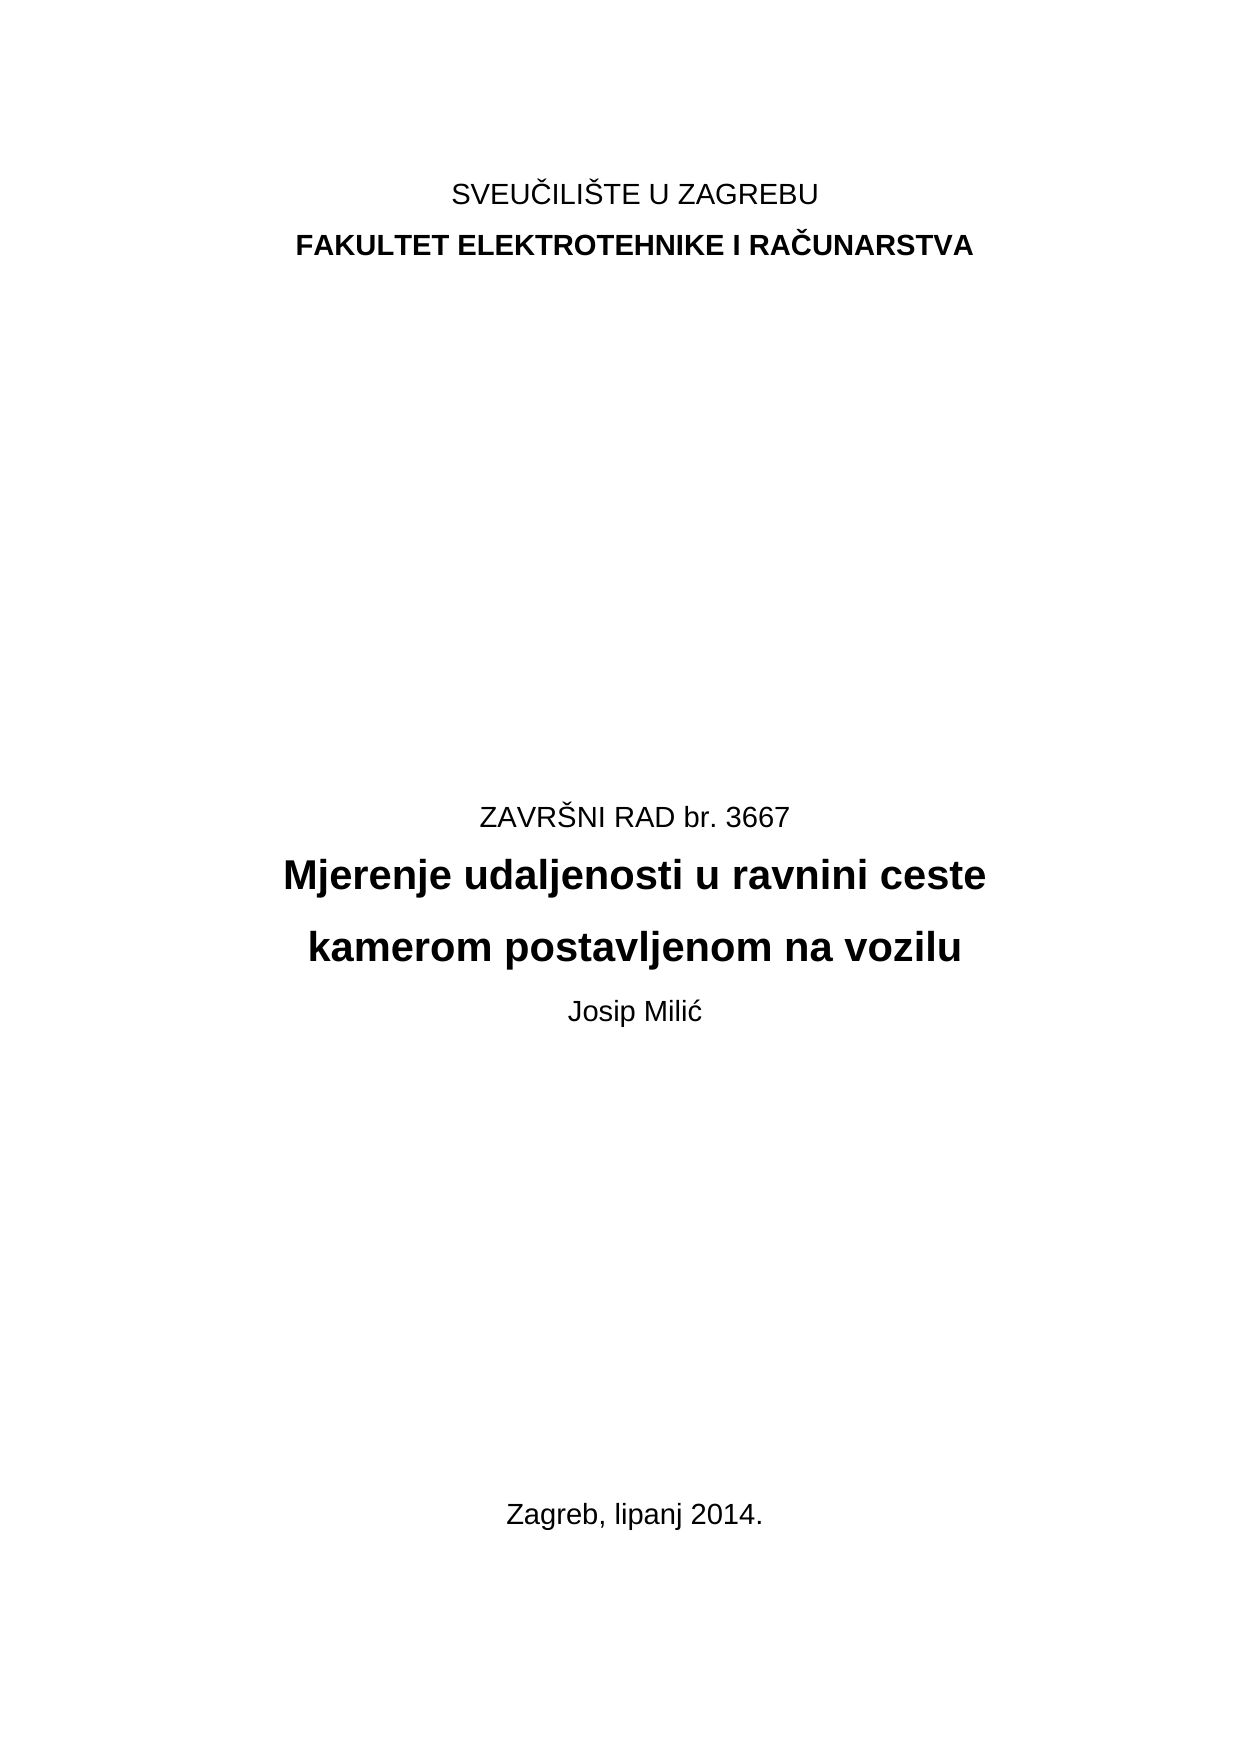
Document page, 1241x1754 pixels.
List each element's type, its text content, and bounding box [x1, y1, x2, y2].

text Josip Milić [207, 994, 1063, 1027]
text ZAVRŠNI RAD br. 3667 [207, 800, 1063, 833]
text Zagreb, lipanj 2014. [207, 1497, 1063, 1531]
text FAKULTET ELEKTROTEHNIKE I RAČUNARSTVA [207, 227, 1063, 261]
text SVEUČILIŠTE U ZAGREBU [207, 177, 1063, 211]
text Mjerenje udaljenosti u ravnini ceste kamerom postavljenom na vozilu [207, 850, 1063, 970]
